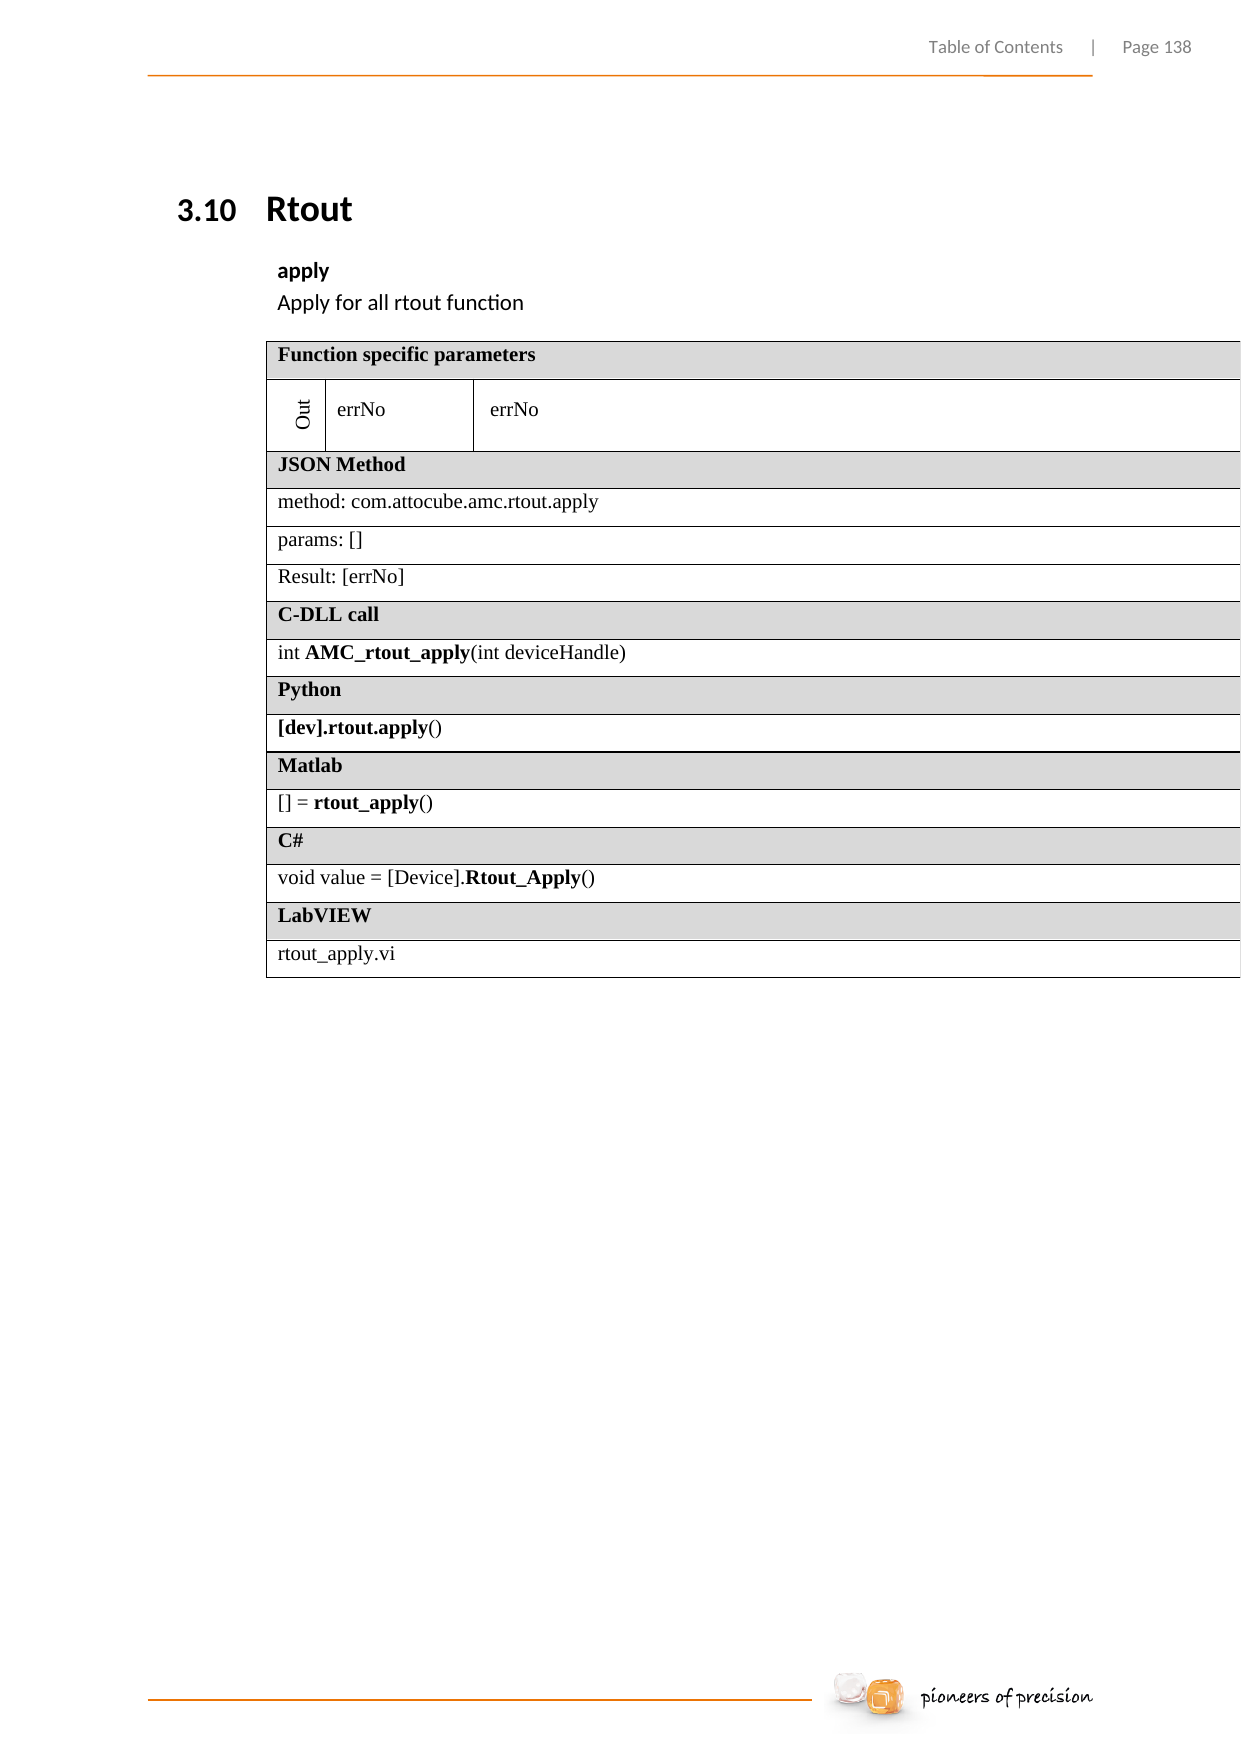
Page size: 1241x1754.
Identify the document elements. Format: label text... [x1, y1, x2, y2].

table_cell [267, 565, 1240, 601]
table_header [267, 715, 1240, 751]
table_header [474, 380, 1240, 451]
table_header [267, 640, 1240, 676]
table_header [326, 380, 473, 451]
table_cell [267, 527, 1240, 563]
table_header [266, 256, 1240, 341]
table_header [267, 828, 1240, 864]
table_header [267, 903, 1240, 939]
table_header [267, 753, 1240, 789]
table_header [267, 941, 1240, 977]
subtitle Rtout [236, 185, 1063, 231]
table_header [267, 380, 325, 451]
picture [823, 1647, 1093, 1734]
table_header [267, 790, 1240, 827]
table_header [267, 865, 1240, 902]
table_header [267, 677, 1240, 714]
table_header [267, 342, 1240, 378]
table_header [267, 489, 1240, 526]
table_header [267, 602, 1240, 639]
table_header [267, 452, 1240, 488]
